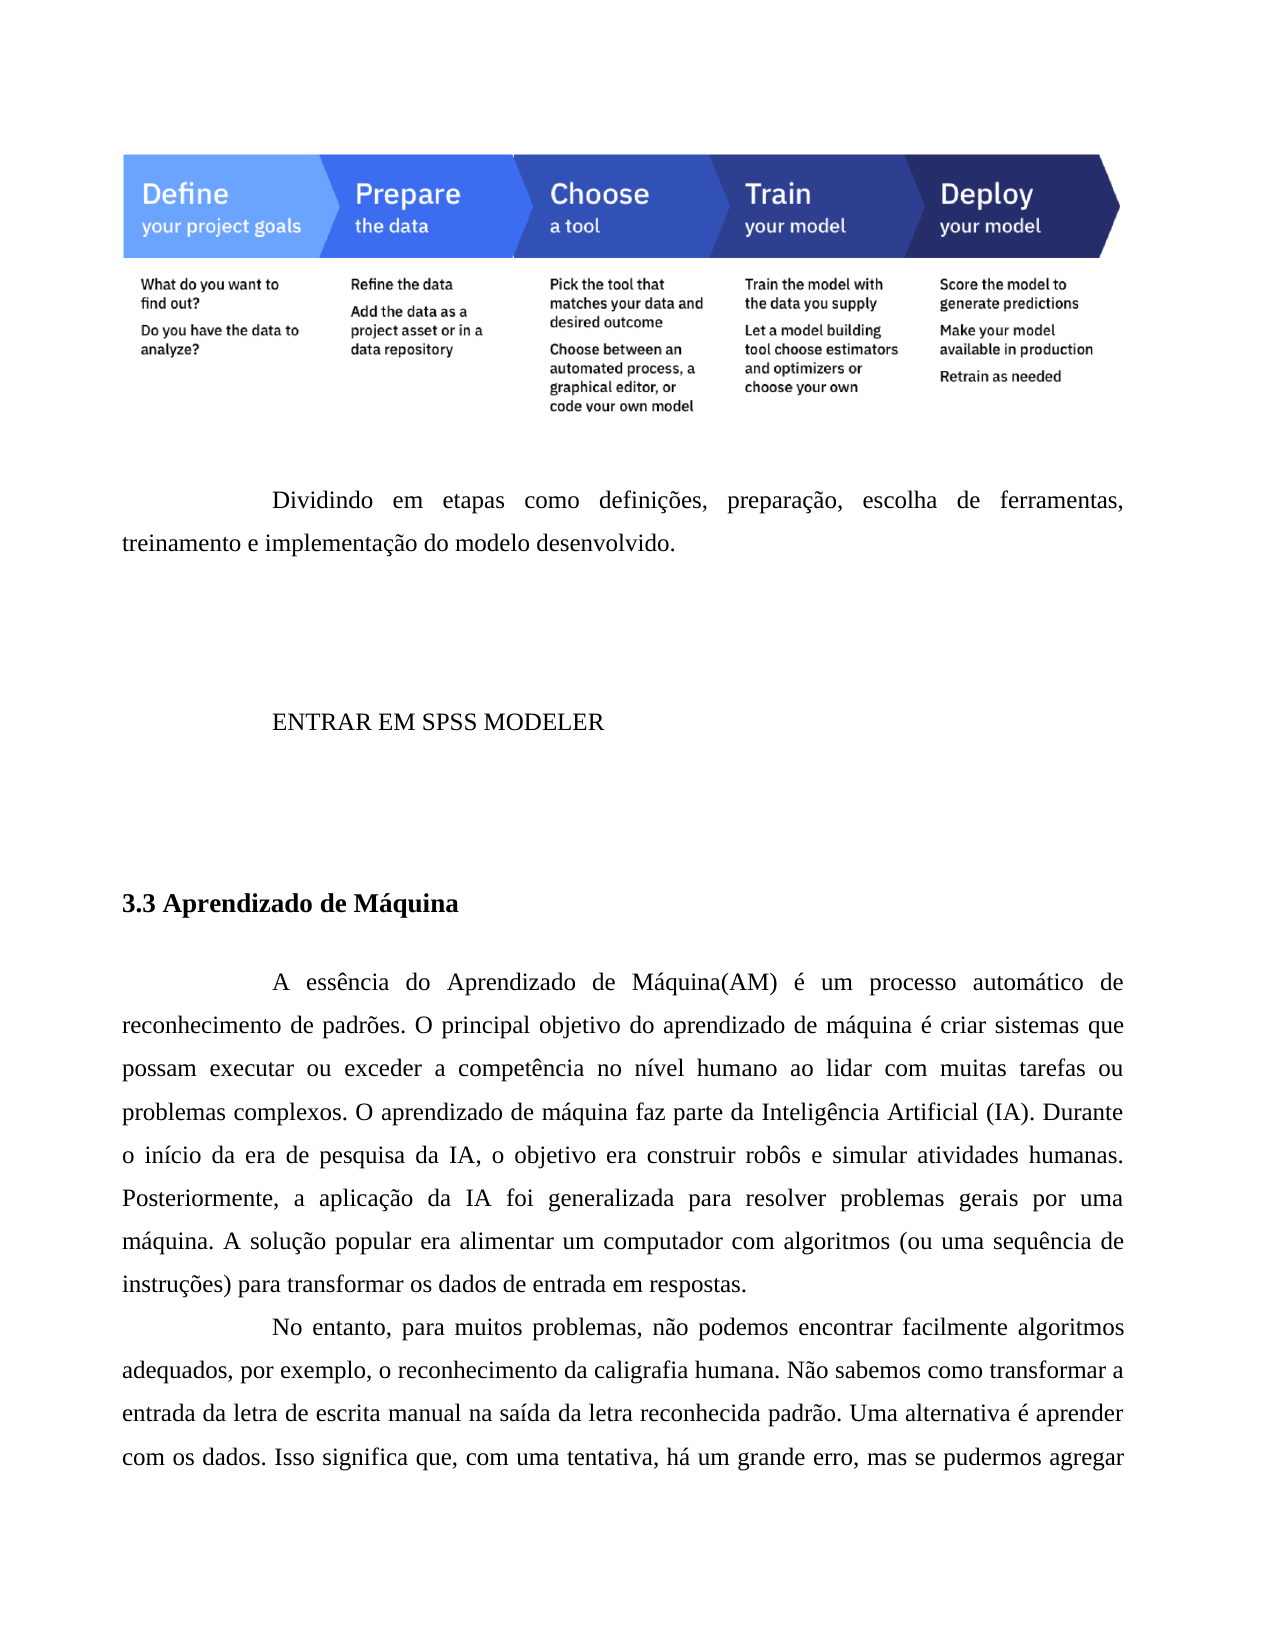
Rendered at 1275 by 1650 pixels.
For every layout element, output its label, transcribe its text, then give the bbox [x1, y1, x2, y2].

subtitle 3.3 Aprendizado de Máquina [122, 887, 1125, 918]
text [122, 1312, 1125, 1470]
text A essência do Aprendizado de Máquina(AM) é um processo automático de reconhecimento de padrões. O principal objetivo do aprendizado de máquina é criar sistemas que possam executar ou exceder a competência no nível humano ao lidar com muitas tarefas ou problemas complexos. O aprendizado de máquina faz parte da Inteligência Artificial (IA). Durante o início da era de pesquisa da IA, o objetivo era construir robôs e simular atividades humanas. Posteriormente, a aplicação da IA foi generalizada para resolver problemas gerais por uma máquina. A solução popular era alimentar um computador com algoritmos (ou uma sequência de instruções) para transformar os dados de entrada em respostas. [122, 967, 1125, 1298]
picture [121, 150, 1125, 412]
text Dividindo em etapas como definições, preparação, escolha de ferramentas, treinamento e implementação do modelo desenvolvido. [122, 485, 1125, 557]
text ENTRAR EM SPSS MODELER [122, 707, 1125, 736]
